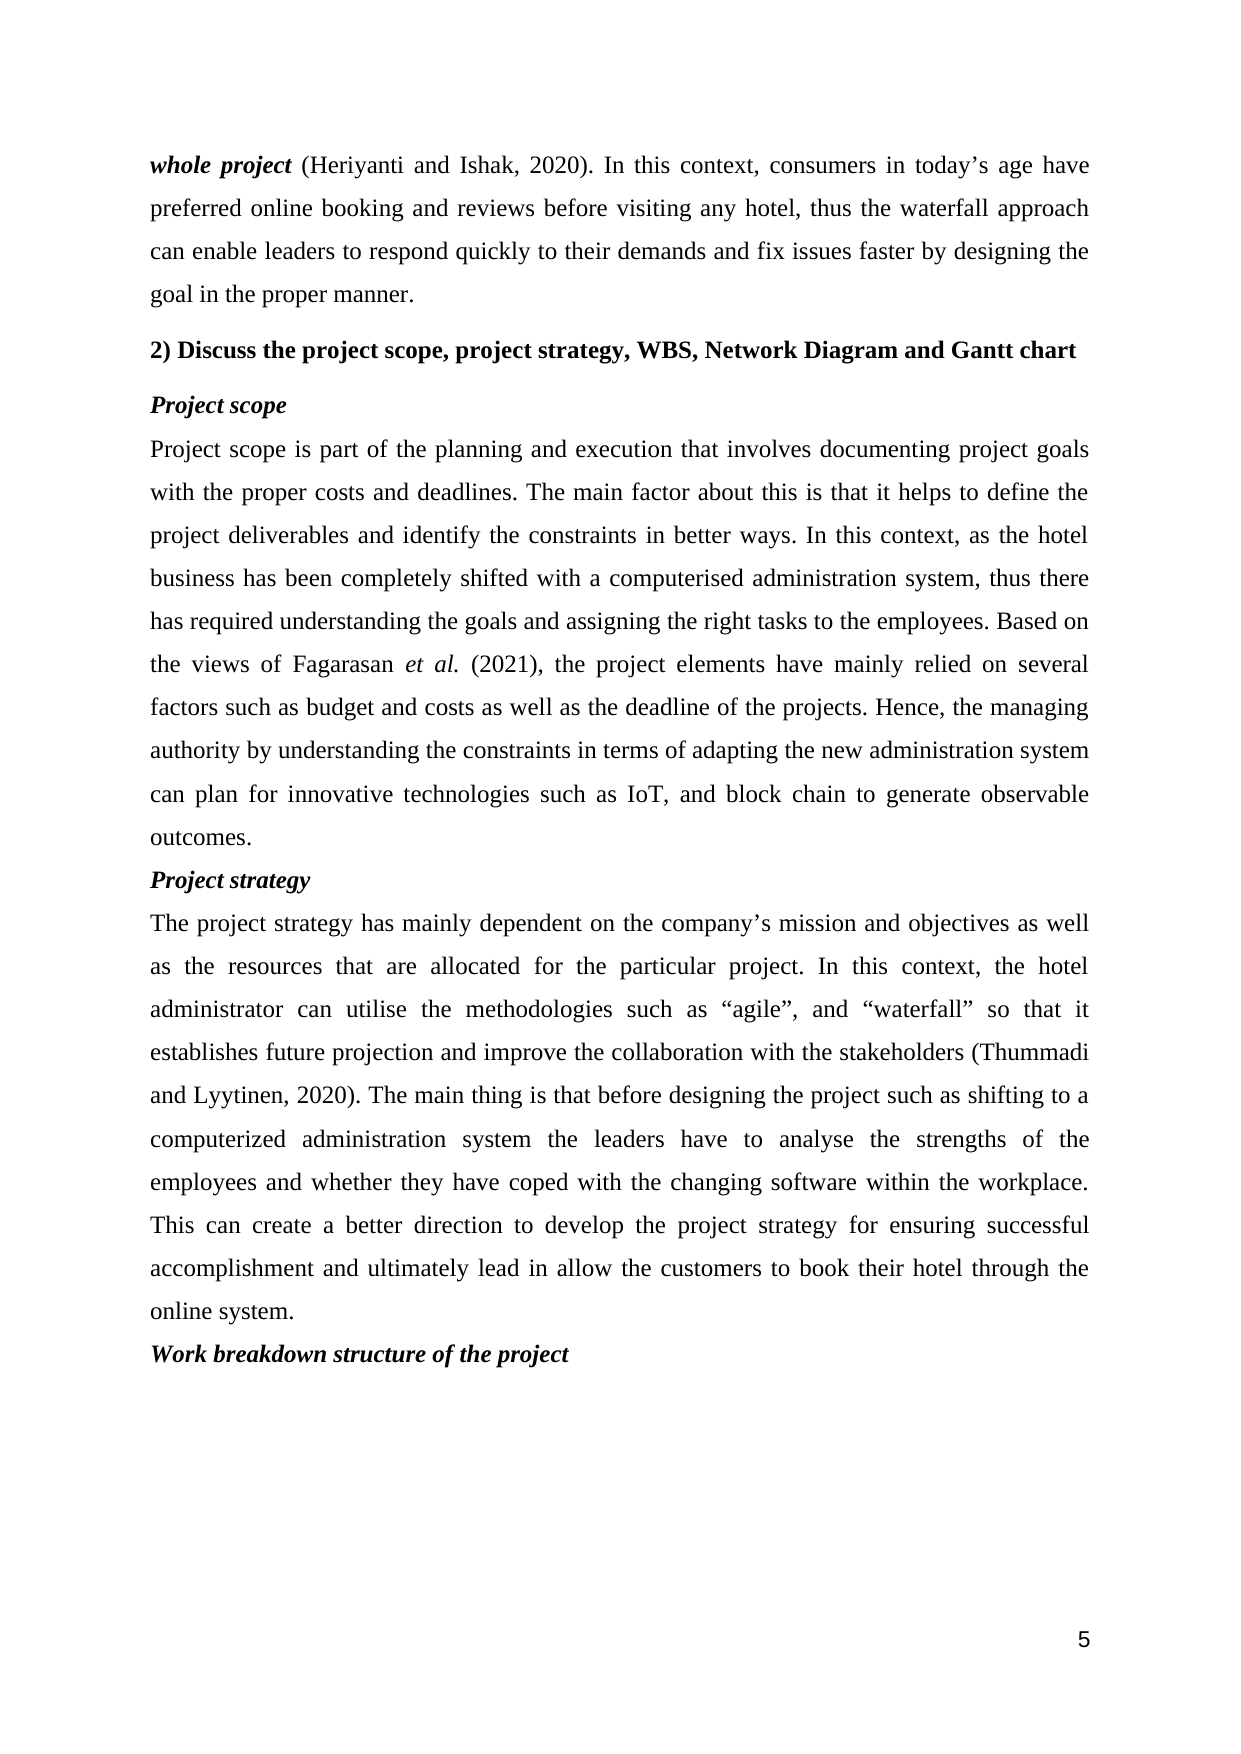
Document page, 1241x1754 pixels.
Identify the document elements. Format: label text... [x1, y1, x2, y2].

text Project scope is part of the planning and execution that involves documenting project goals with the proper costs and deadlines. The main factor about this is that it helps to define the project deliverables and identify the constraints in better ways. In this context, as the hotel business has been completely shifted with a computerised administration system, thus there has required understanding the goals and assigning the right tasks to the employees. Based on the views of Fagarasan et al. (2021), the project elements have mainly relied on several factors such as budget and costs as well as the deadline of the projects. Hence, the managing authority by understanding the constraints in terms of adapting the new administration system can plan for innovative technologies such as IoT, and block chain to generate observable outcomes. [150, 434, 1090, 851]
text Work breakdown structure of the project [150, 1339, 1090, 1368]
subtitle 2) Discuss the project scope, project strategy, WBS, Network Diagram and Gantt chart [150, 335, 1090, 364]
text Project scope [150, 391, 1090, 419]
text The project strategy has mainly dependent on the company’s mission and objectives as well as the resources that are allocated for the particular project. In this context, the hotel administrator can utilise the methodologies such as “agile”, and “waterfall” so that it establishes future projection and improve the collaboration with the stakeholders (Thummadi and Lyytinen, 2020). The main thing is that before designing the project such as shifting to a computerized administration system the leaders have to analyse the strengths of the employees and whether they have coped with the changing software within the workplace. This can create a better direction to develop the project strategy for ensuring successful accomplishment and ultimately lead in allow the customers to book their hotel through the online system. [150, 908, 1090, 1325]
text Project strategy [150, 865, 1090, 894]
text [150, 150, 1090, 308]
